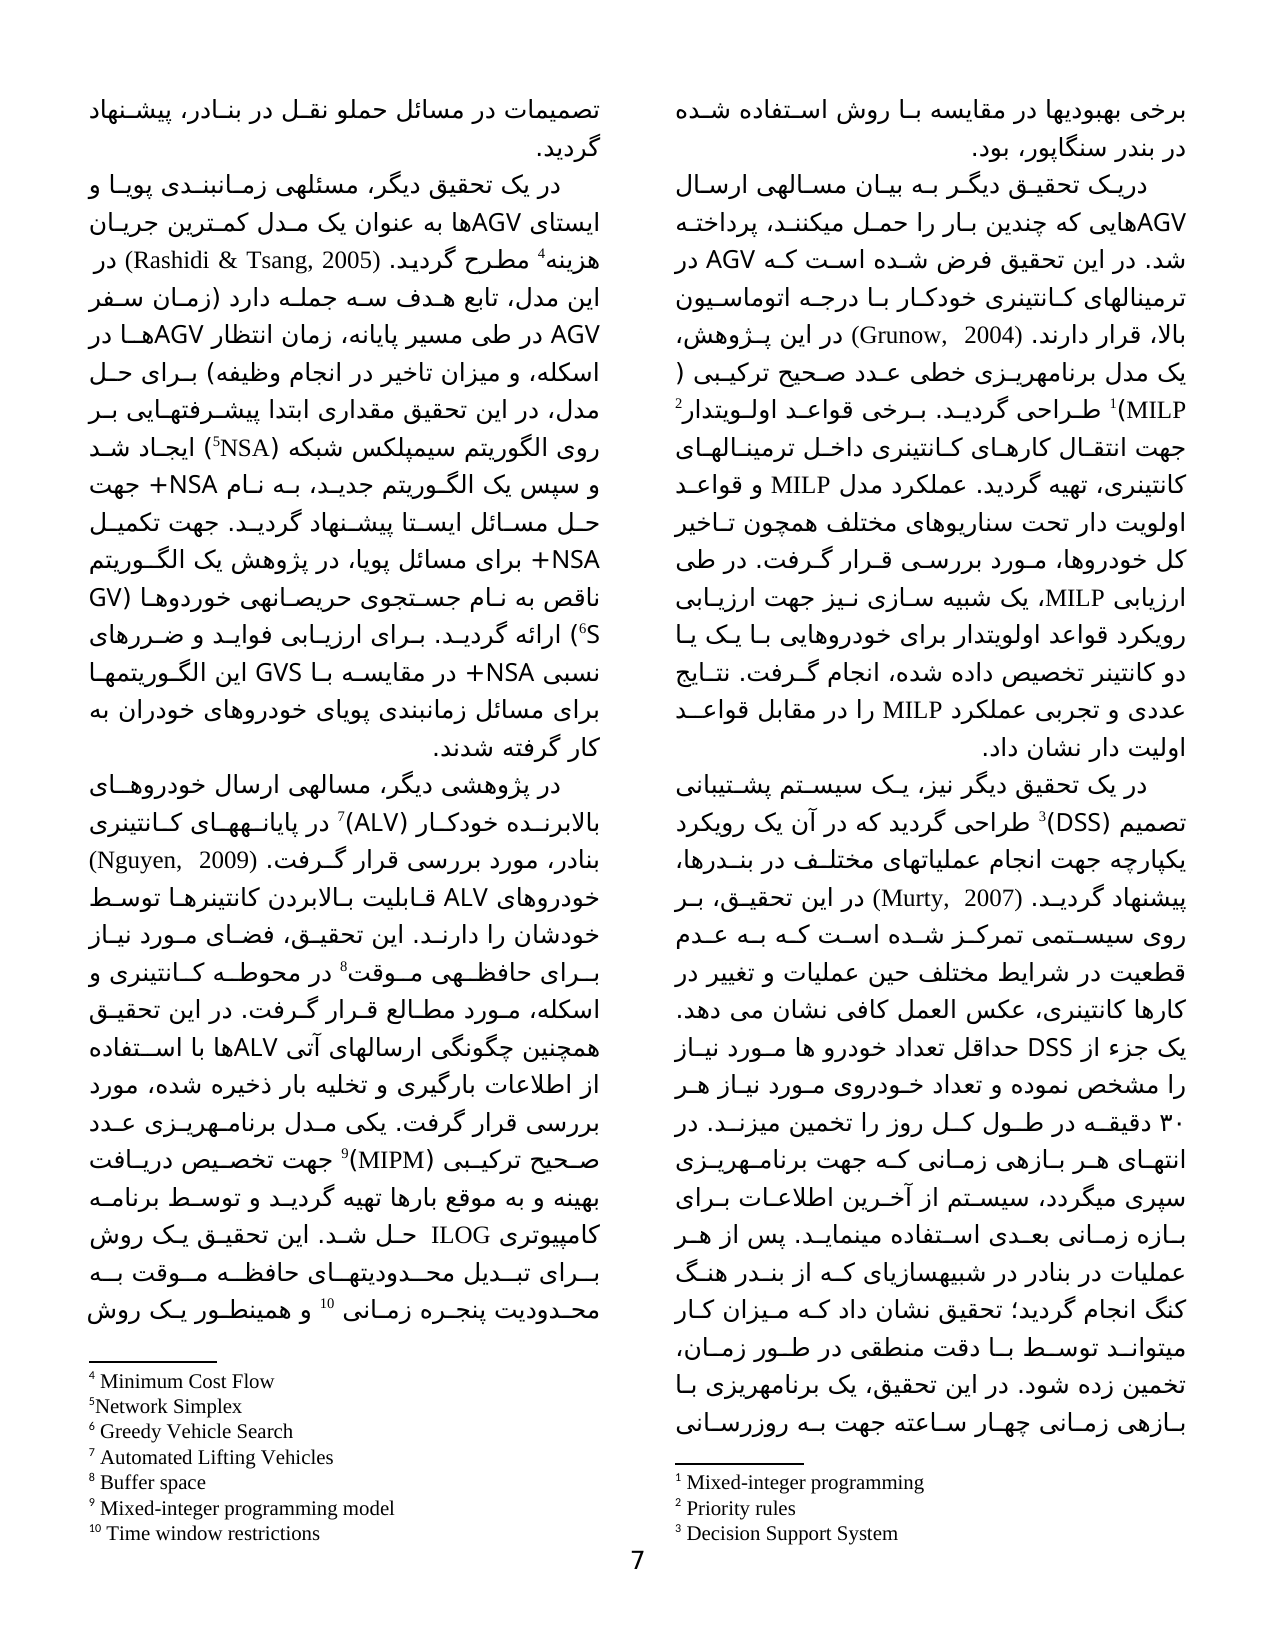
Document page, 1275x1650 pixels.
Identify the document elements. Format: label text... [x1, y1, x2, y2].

text در یک تحقیق دیگر نیز، یک سیستم پشتیبانی تصمیم (DSS) طراحی گردید که در آن یک رویکرد یکپارچه جهت انجام عملیاتهای مختلف در بندرها، پیشنهاد گردید. در این تحقیق، بر روی سیستمی تمرکز شده است که به عدم قطعیت در شرایط مختلف حین عملیات و تغییر در کارها کانتینری، عکس العمل کافی نشان می دهد. یک جزء از DSS حداقل تعداد خودرو ها مورد نیاز را مشخص نموده و تعداد خودروی مورد نیاز هر ۳۰ دقیقه در طول کل روز را تخمین میزند. در انتهای هر بازهی زمانی که جهت برنامهریزی سپری میگردد، سیستم از آخرین اطلاعات برای بازه زمانی بعدی استفاده مینماید. پس از هر عملیات در بنادر در شبیهسازیای که از بندر هنگ کنگ انجام گردید؛ تحقیق نشان داد که میزان کار میتواند توسط با دقت منطقی در طور زمان، تخمین زده شود. در این تحقیق، یک برنامهریزی با بازهی زمانی چهار ساعته جهت به روزرسانی تصمیمات در مسائل حملو نقل در بنادر، پیشنهاد گردید. [675, 764, 1186, 1439]
text دریک تحقیق دیگر به بیان مسالهی ارسال AGVهایی که چندین بار را حمل میکنند، پرداخته شد. در این تحقیق فرض شده است که AGV در ترمینالهای کانتینری خودکار با درجه اتوماسیون بالا، قرار دارند. در این پژوهش، یک مدل برنامهریزی خطی عدد صحیح ترکیبی (MILP) طراحی گردید. برخی قواعد اولویتدار جهت انتقال کارهای کانتینری داخل ترمینالهای کانتینری، تهیه گردید. عملکرد مدل MILP و قواعد اولویت دار تحت سناریوهای مختلف همچون تاخیر کل خودروها، مورد بررسی قرار گرفت. در طی ارزیابی MILP، یک شبیه سازی نیز جهت ارزیابی رویکرد قواعد اولویتدار برای خودروهایی با یک یا دو کانتینر تخصیص داده شده، انجام گرفت. نتایج عددی و تجربی عملکرد MILP را در مقابل قواعد اولیت دار نشان داد. [675, 164, 1186, 764]
text در یک تحقیق دیگر، مسئلهی زمانبندی پویا و ایستای AGVها به عنوان یک مدل کمترین جریان هزینه مطرح گردید. در این مدل، تابع هدف سه جمله دارد (زمان سفر AGV در طی مسیر پایانه، زمان انتظار AGVها در اسکله، و میزان تاخیر در انجام وظیفه) برای حل مدل، در این تحقیق مقداری ابتدا پیشرفتهایی بر روی الگوریتم سیمپلکس شبکه (NSA) ایجاد شد و سپس یک الگوریتم جدید، به نام NSA+ جهت حل مسائل ایستا پیشنهاد گردید. جهت تکمیل NSA+ برای مسائل پویا، در پژوهش یک الگوریتم ناقص به نام جستجوی حریصانهی خوردوها (GVS) ارائه گردید. برای ارزیابی فواید و ضررهای نسبی NSA+ در مقایسه با GVS این الگوریتمها برای مسائل زمانبندی پویای خودروهای خودران به کار گرفته شدند. [89, 164, 600, 764]
